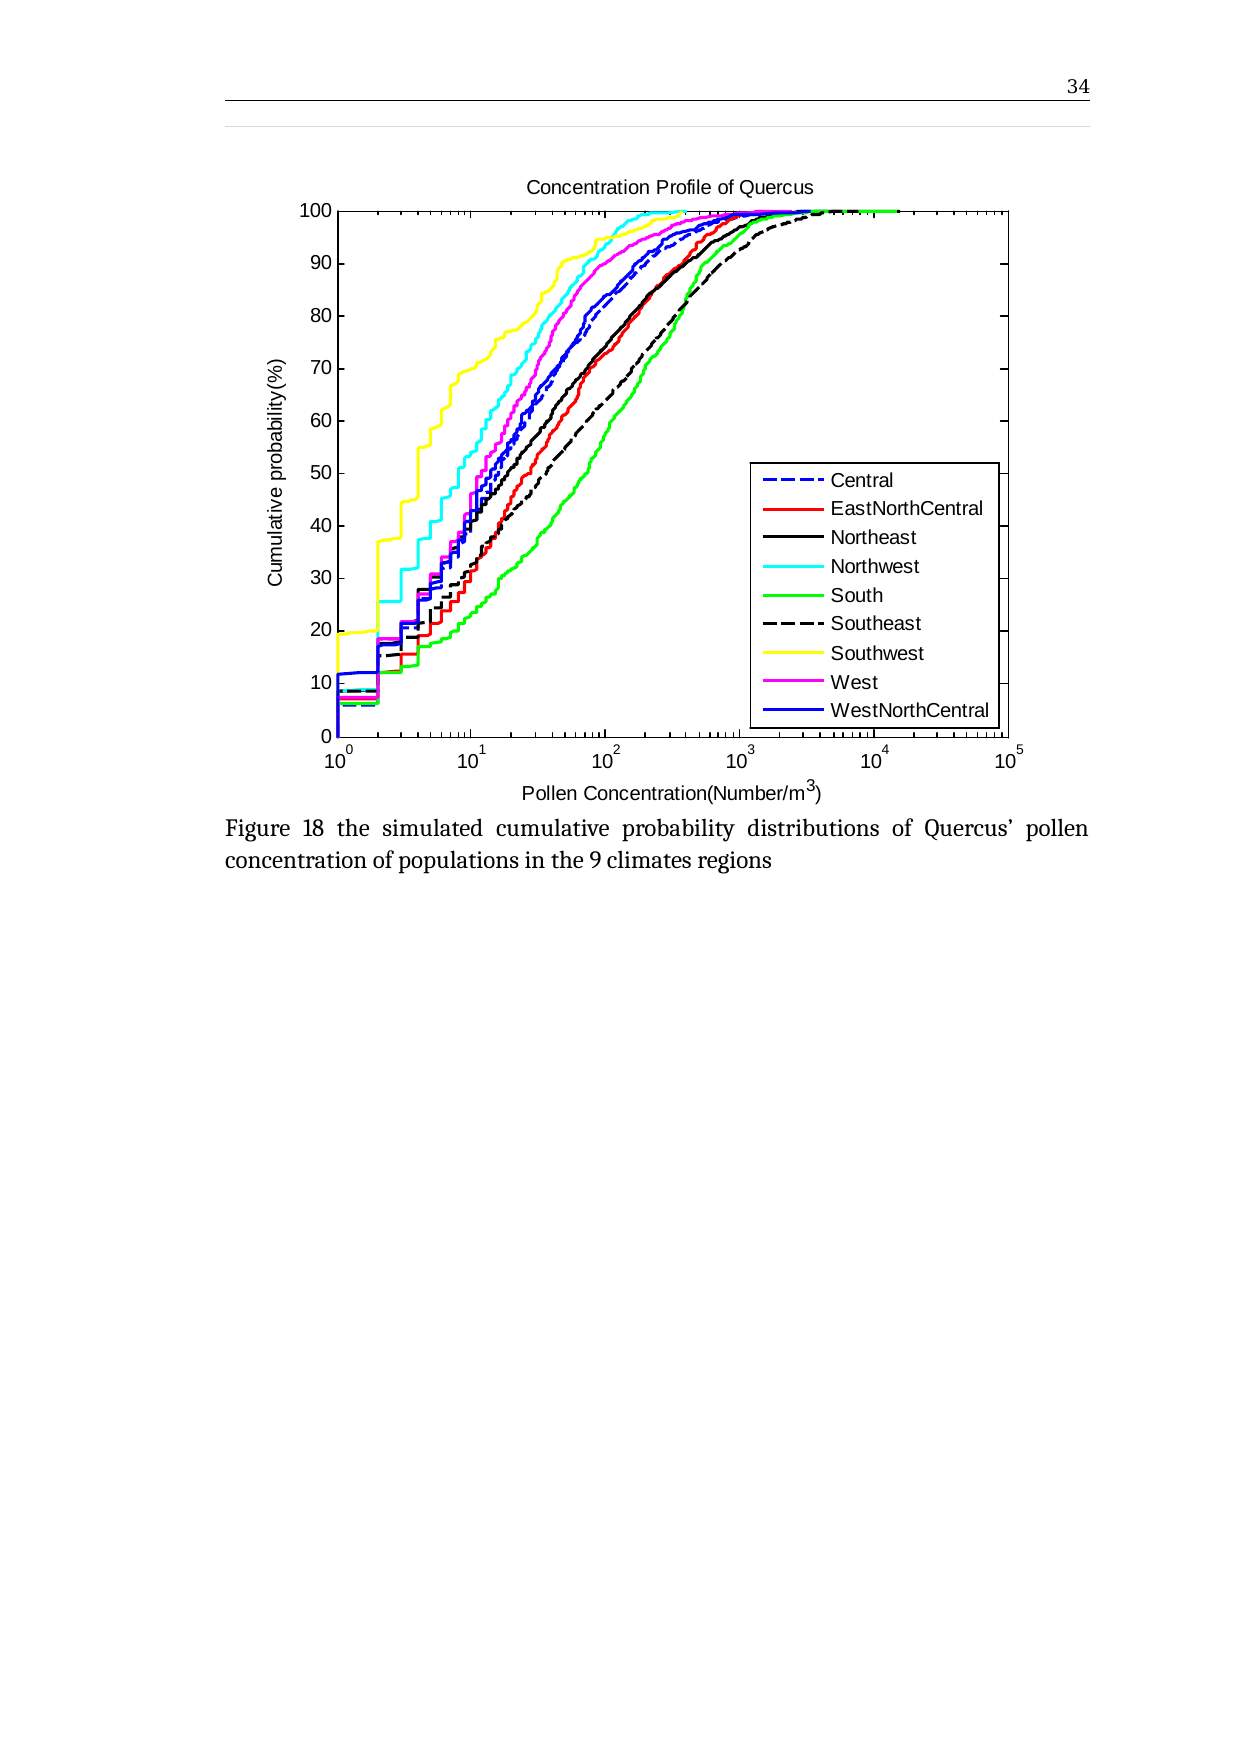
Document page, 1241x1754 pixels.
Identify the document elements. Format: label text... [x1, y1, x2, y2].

text Figure 18 the simulated cumulative probability distributions of Quercus’ pollen concentration of populations in the 9 climates regions [225, 812, 1090, 877]
